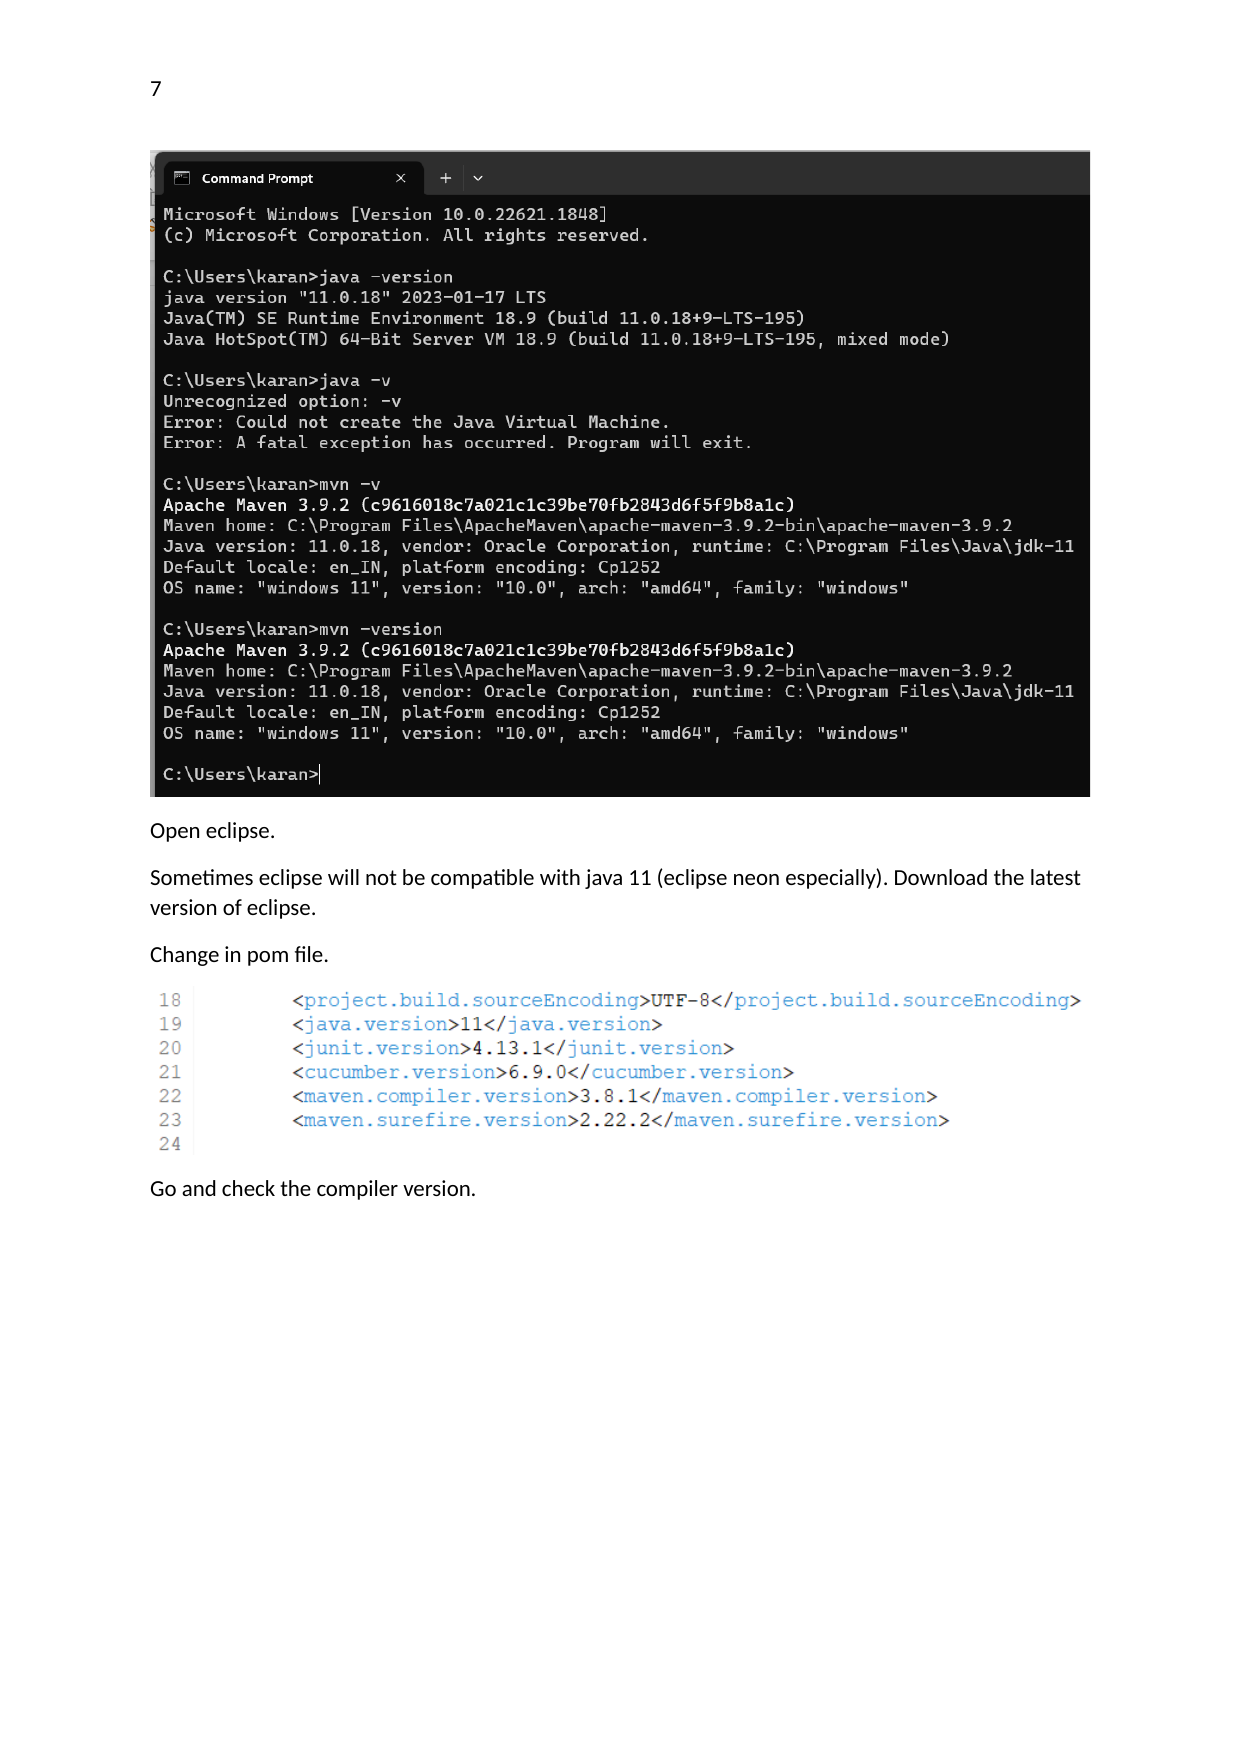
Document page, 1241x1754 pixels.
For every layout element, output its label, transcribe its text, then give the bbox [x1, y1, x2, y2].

picture [150, 150, 1091, 797]
text Sometimes eclipse will not be compatible with java 11 (eclipse neon especially). Download the latest version of eclipse. [150, 863, 1090, 921]
picture [150, 986, 1091, 1155]
text Change in pom file. [150, 940, 1090, 968]
text Go and check the compiler version. [150, 1174, 1090, 1202]
text Open eclipse. [150, 816, 1090, 844]
